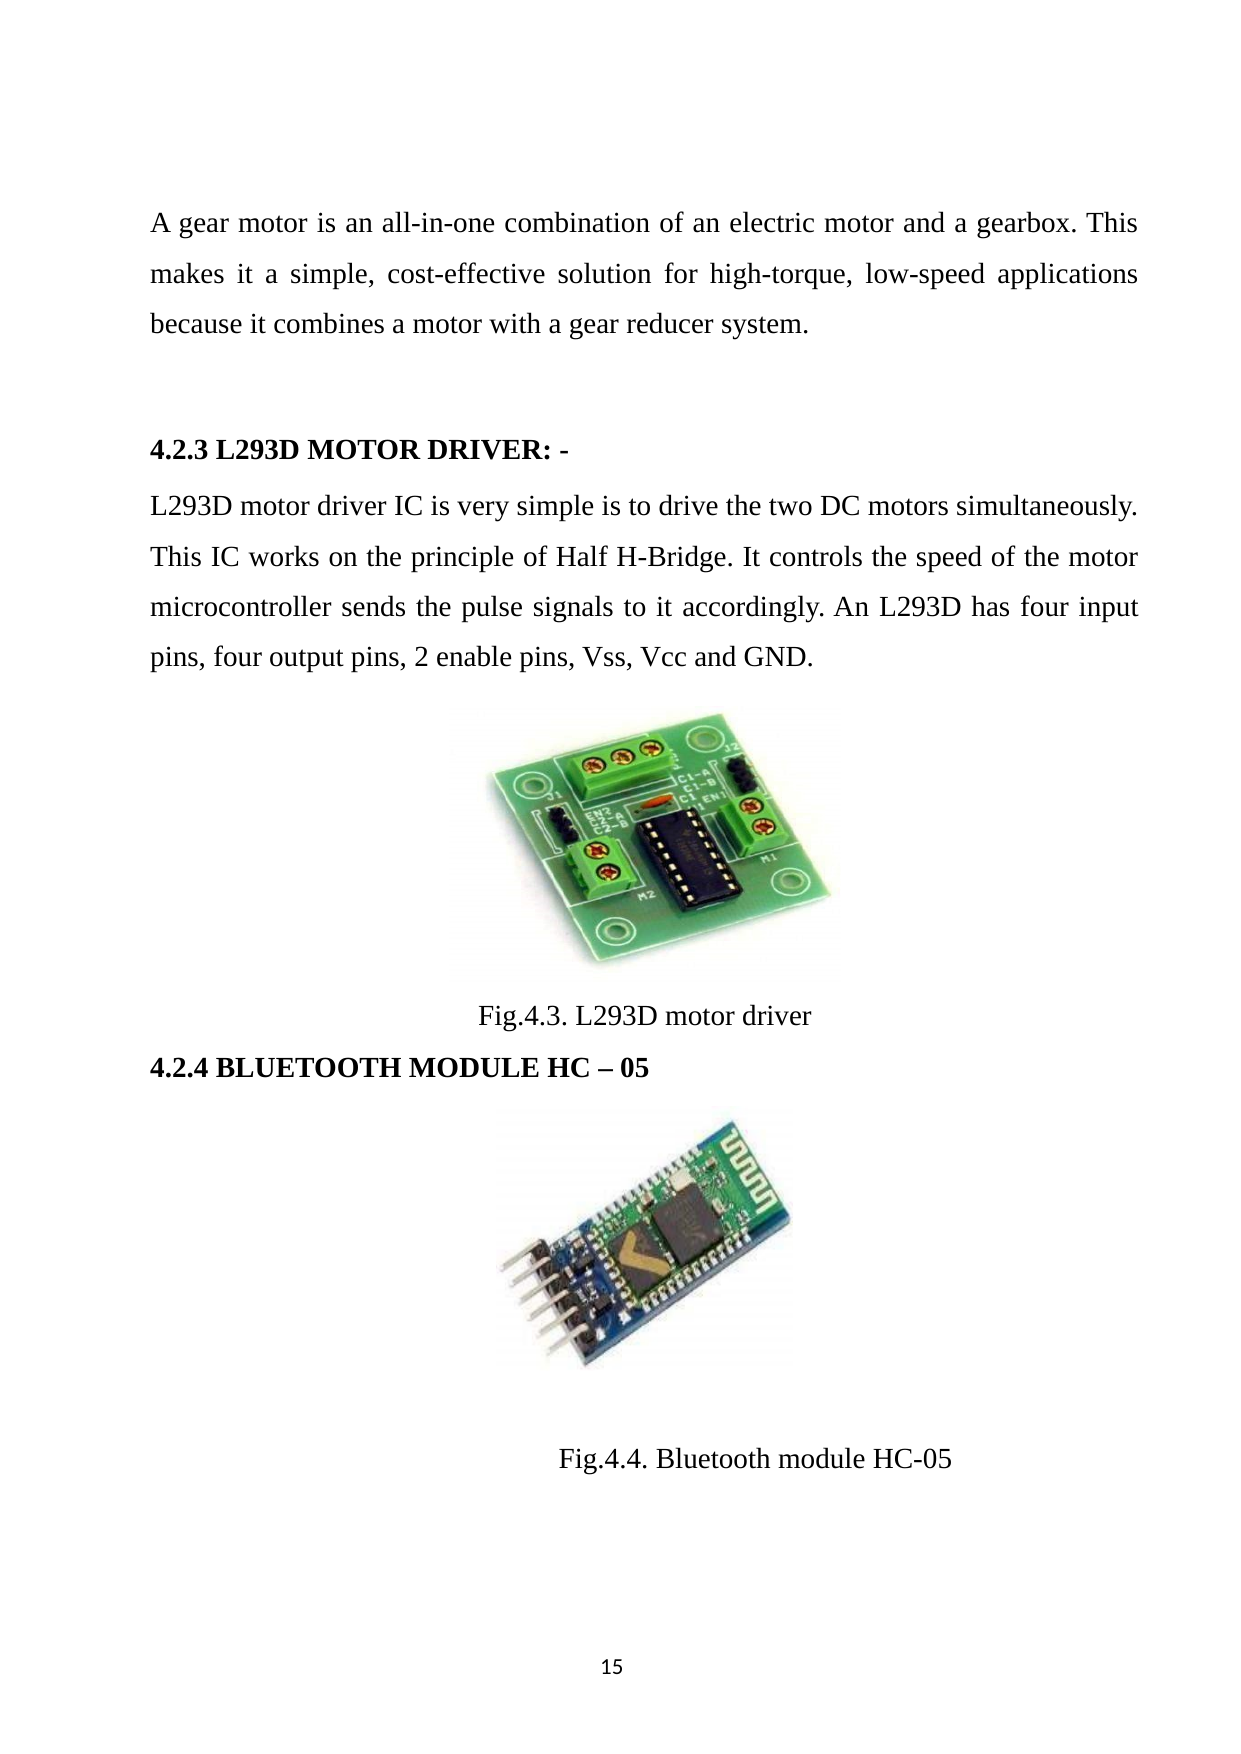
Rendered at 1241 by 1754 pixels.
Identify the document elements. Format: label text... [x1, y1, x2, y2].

text L293D motor driver IC is very simple is to drive the two DC motors simultaneously. This IC works on the principle of Half H-Bridge. It controls the speed of the motor microcontroller sends the pulse signals to it accordingly. An L293D has four input pins, four output pins, 2 enable pins, Vss, Vcc and GND. [150, 488, 1139, 673]
text Fig.4.4. Bluetooth module HC-05 [150, 1441, 1139, 1475]
picture [496, 1106, 794, 1371]
subtitle 4.2.4 BLUETOOTH MODULE HC – 05 [150, 1050, 1139, 1083]
subtitle 4.2.3 L293D MOTOR DRIVER: - [150, 432, 1139, 465]
picture [448, 706, 841, 983]
text A gear motor is an all-in-one combination of an electric motor and a gearbox. This makes it a simple, cost-effective solution for high-torque, low-speed applications because it combines a motor with a gear reducer system. [150, 206, 1139, 340]
text Fig.4.3. L293D motor driver [150, 998, 1139, 1032]
